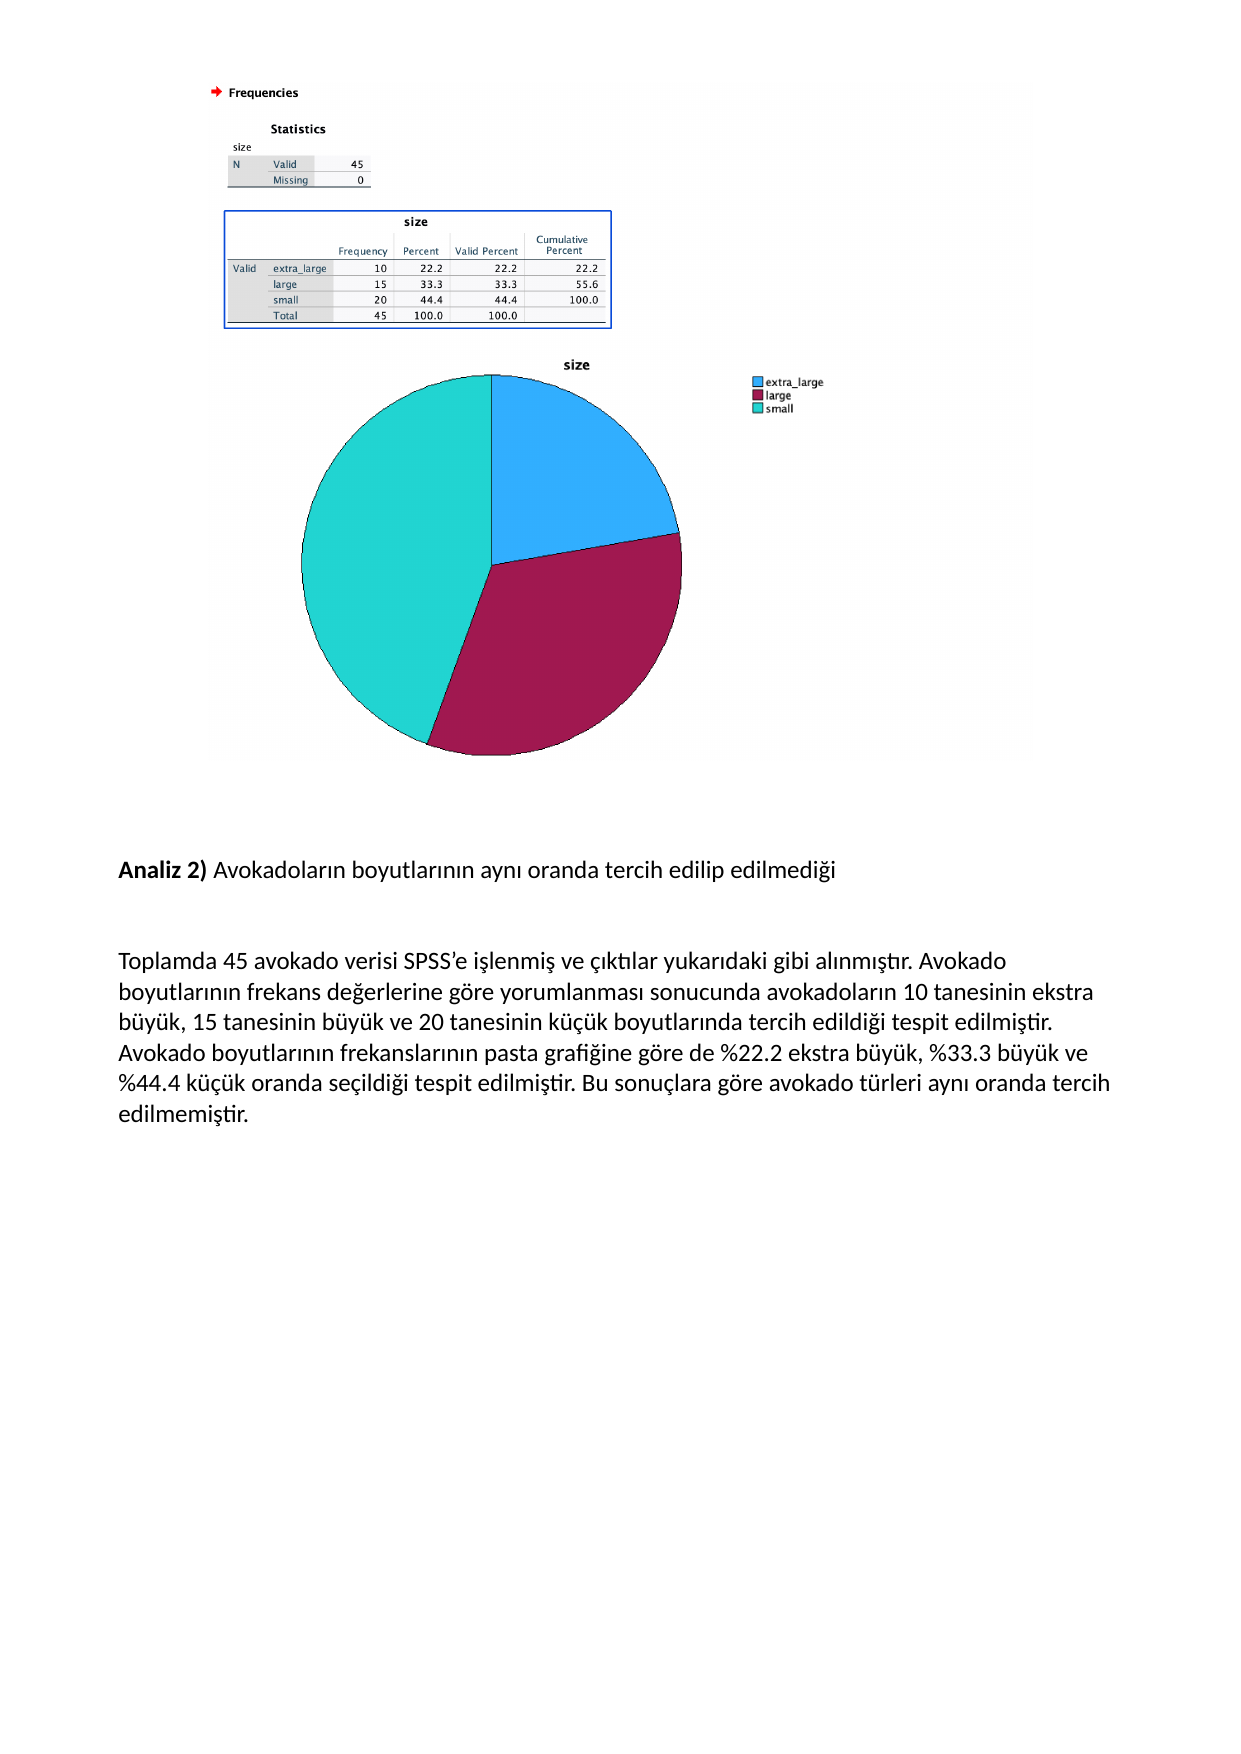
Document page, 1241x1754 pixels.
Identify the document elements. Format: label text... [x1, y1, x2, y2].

text Toplamda 45 avokado verisi SPSS’e işlenmiş ve çıktılar yukarıdaki gibi alınmıştır. Avokado boyutlarının frekans değerlerine göre yorumlanması sonucunda avokadoların 10 tanesinin ekstra büyük, 15 tanesinin büyük ve 20 tanesinin küçük boyutlarında tercih edildiği tespit edilmiştir. Avokado boyutlarının frekanslarının pasta grafiğine göre de %22.2 ekstra büyük, %33.3 büyük ve %44.4 küçük oranda seçildiği tespit edilmiştir. Bu sonuçlara göre avokado türleri aynı oranda tercih edilmemiştir. [118, 946, 1122, 1129]
picture [207, 82, 1033, 761]
